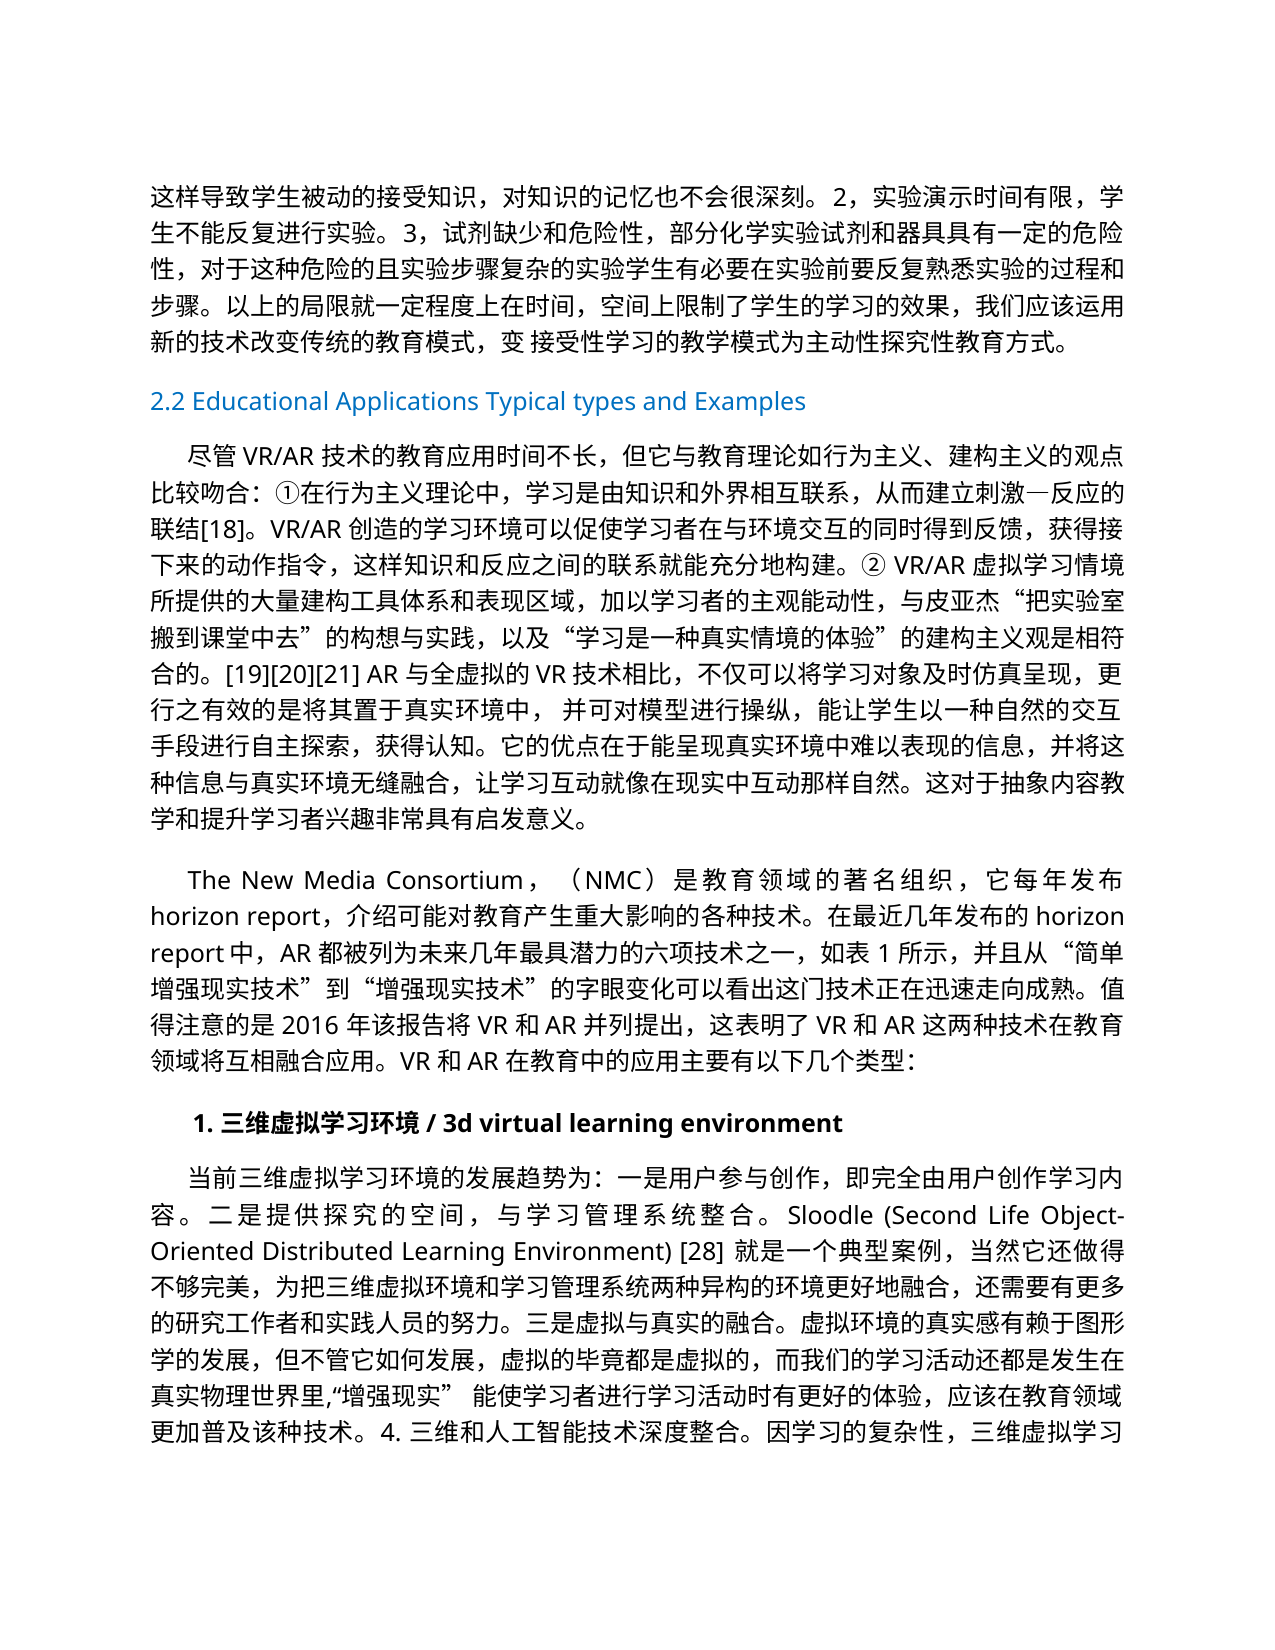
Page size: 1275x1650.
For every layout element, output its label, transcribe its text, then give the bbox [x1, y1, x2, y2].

text 1. 三维虚拟学习环境 / 3d virtual learning environment [150, 1103, 1125, 1139]
text 尽管VR/AR 技术的教育应用时间不长，但它与教育理论如行为主义、建构主义的观点比较吻合：①在行为主义理论中，学习是由知识和外界相互联系，从而建立刺激—反应的联结[18]。VR/AR 创造的学习环境可以促使学习者在与环境交互的同时得到反馈，获得接下来的动作指令，这样知识和反应之间的联系就能充分地构建。② VR/AR 虚拟学习情境所提供的大量建构工具体系和表现区域，加以学习者的主观能动性，与皮亚杰“把实验室搬到课堂中去”的构想与实践，以及“学习是一种真实情境的体验”的建构主义观是相符合的。[19][20][21] AR 与全虚拟的VR 技术相比，不仅可以将学习对象及时仿真呈现，更行之有效的是将其置于真实环境中， 并可对模型进行操纵，能让学生以一种自然的交互手段进行自主探索，获得认知。它的优点在于能呈现真实环境中难以表现的信息，并将这种信息与真实环境无缝融合，让学习互动就像在现实中互动那样自然。这对于抽象内容教学和提升学习者兴趣非常具有启发意义。 [150, 437, 1125, 836]
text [150, 177, 1125, 358]
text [150, 1159, 1125, 1449]
text 2.2 Educational Applications Typical types and Examples [150, 383, 1125, 417]
text The New Media Consortium，（NMC）是教育领域的著名组织，它每年发布horizon report，介绍可能对教育产生重大影响的各种技术。在最近几年发布的horizon report中，AR 都被列为未来几年最具潜力的六项技术之一，如表1 所示，并且从“简单增强现实技术”到“增强现实技术”的字眼变化可以看出这门技术正在迅速走向成熟。值得注意的是2016 年该报告将VR 和AR 并列提出，这表明了VR 和AR 这两种技术在教育领域将互相融合应用。VR 和AR 在教育中的应用主要有以下几个类型： [150, 861, 1125, 1078]
